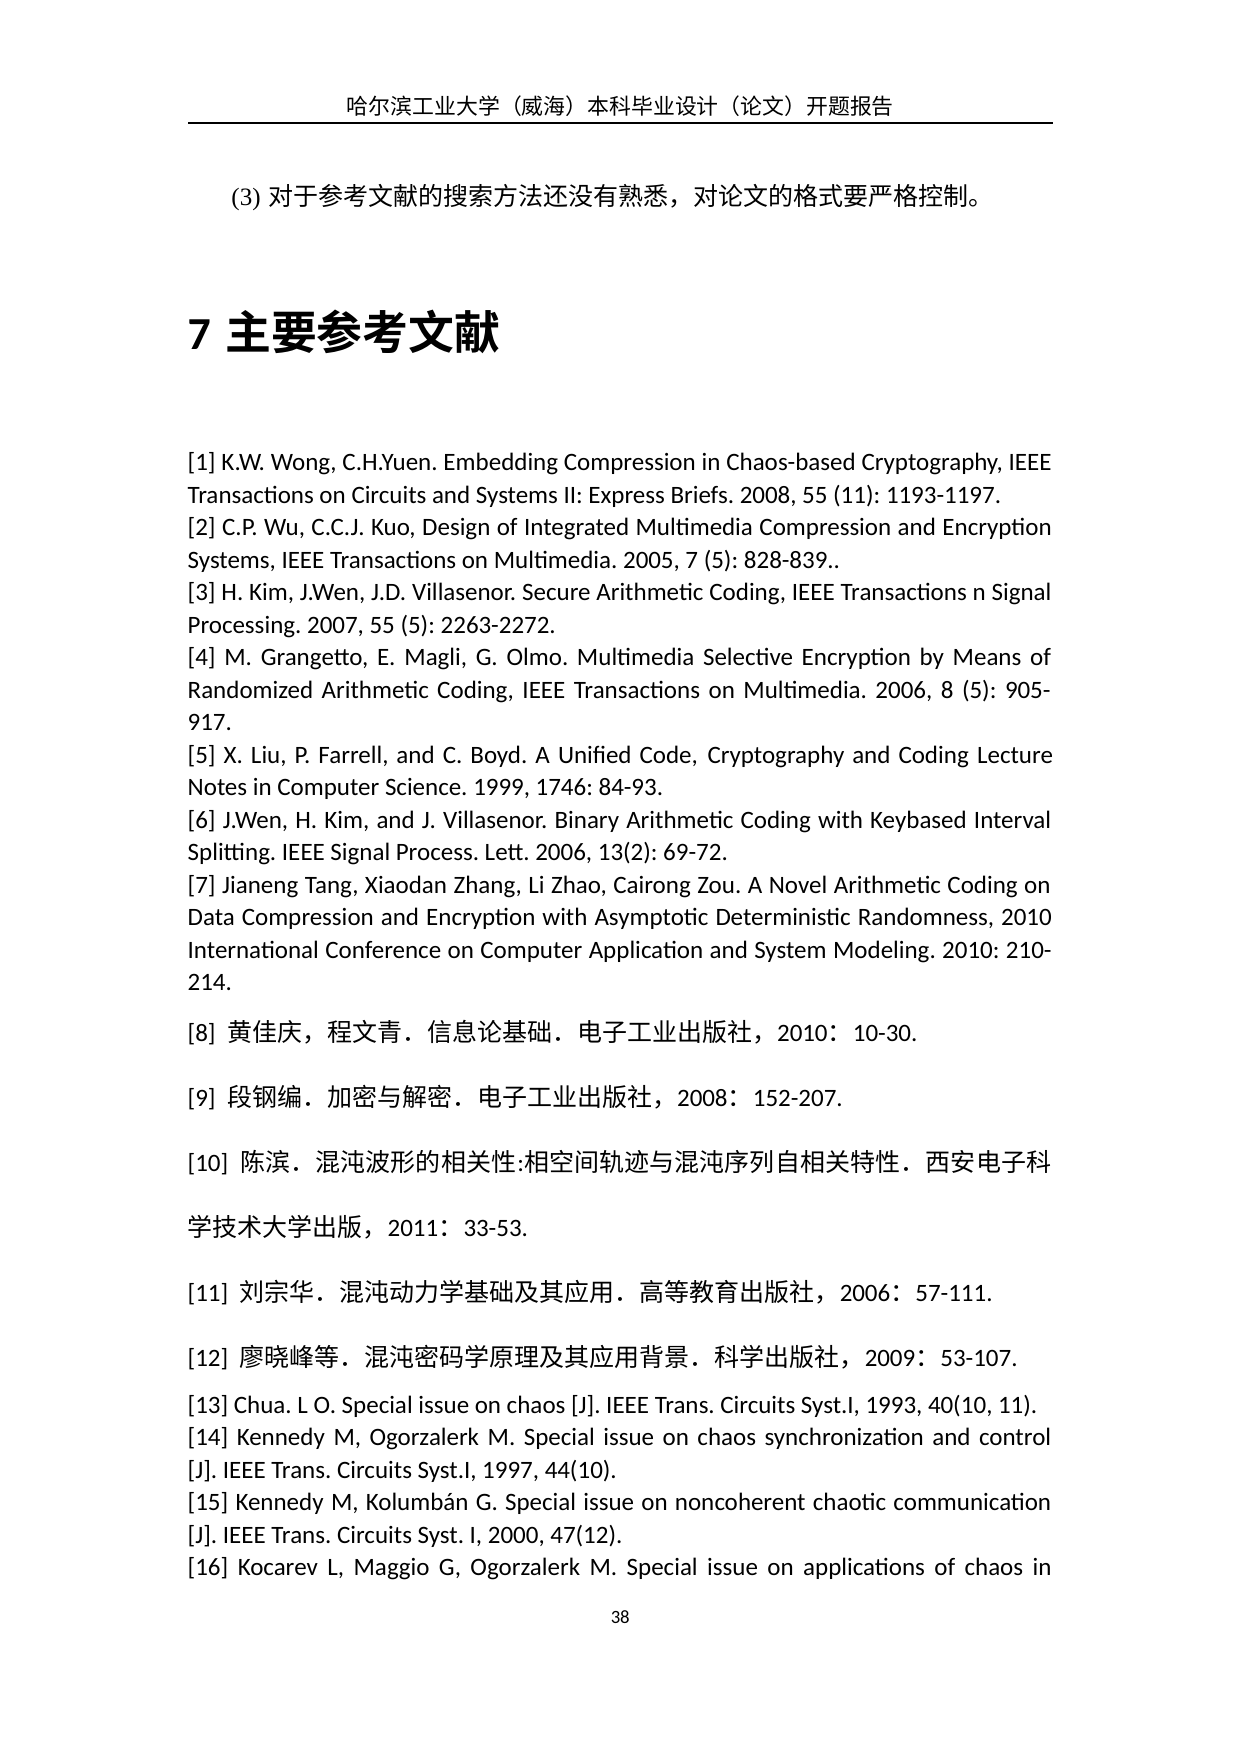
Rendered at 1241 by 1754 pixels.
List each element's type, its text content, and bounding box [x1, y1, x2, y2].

text [14] Kennedy M, Ogorzalerk M. Special issue on chaos synchronization and control [J]. IEEE Trans. Circuits Syst.I, 1997, 44(10). [187, 1421, 1053, 1486]
text [12] 廖晓峰等．混沌密码学原理及其应用背景．科学出版社，2009：53-107. [187, 1323, 1053, 1388]
text [4] M. Grangetto, E. Magli, G. Olmo. Multimedia Selective Encryption by Means of Randomized Arithmetic Coding, IEEE Transactions on Multimedia. 2006, 8 (5): 905-917. [187, 641, 1053, 738]
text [187, 1551, 1053, 1583]
text [6] J.Wen, H. Kim, and J. Villasenor. Binary Arithmetic Coding with Keybased Interval Splitting. IEEE Signal Process. Lett. 2006, 13(2): 69-72. [187, 803, 1053, 868]
text [5] X. Liu, P. Farrell, and C. Boyd. A Unified Code, Cryptography and Coding Lecture Notes in Computer Science. 1999, 1746: 84-93. [187, 738, 1053, 803]
subtitle 主要参考文献 [187, 281, 1053, 378]
text [10] 陈滨．混沌波形的相关性:相空间轨迹与混沌序列自相关特性．西安电子科学技术大学出版，2011：33-53. [187, 1128, 1053, 1258]
text [15] Kennedy M, Kolumbán G. Special issue on noncoherent chaotic communication [J]. IEEE Trans. Circuits Syst. I, 2000, 47(12). [187, 1486, 1053, 1551]
text [1] K.W. Wong, C.H.Yuen. Embedding Compression in Chaos-based Cryptography, IEEE Transactions on Circuits and Systems II: Express Briefs. 2008, 55 (11): 1193-1197. [187, 446, 1053, 511]
text [7] Jianeng Tang, Xiaodan Zhang, Li Zhao, Cairong Zou. A Novel Arithmetic Coding on Data Compression and Encryption with Asymptotic Deterministic Randomness, 2010 International Conference on Computer Application and System Modeling. 2010: 210-214. [187, 868, 1053, 998]
text [3] H. Kim, J.Wen, J.D. Villasenor. Secure Arithmetic Coding, IEEE Transactions n Signal Processing. 2007, 55 (5): 2263-2272. [187, 576, 1053, 641]
text [13] Chua. L O. Special issue on chaos [J]. IEEE Trans. Circuits Syst.I, 1993, 40(10, 11). [187, 1388, 1053, 1421]
text [9] 段钢编．加密与解密．电子工业出版社，2008：152-207. [187, 1063, 1053, 1128]
text [2] C.P. Wu, C.C.J. Kuo, Design of Integrated Multimedia Compression and Encryption Systems, IEEE Transactions on Multimedia. 2005, 7 (5): 828-839.. [187, 511, 1053, 576]
list 对于参考文献的搜索方法还没有熟悉，对论文的格式要严格控制。 [231, 162, 1053, 227]
text [8] 黄佳庆，程文青．信息论基础．电子工业出版社，2010：10-30. [187, 998, 1053, 1063]
text [11] 刘宗华．混沌动力学基础及其应用．高等教育出版社，2006：57-111. [187, 1258, 1053, 1323]
